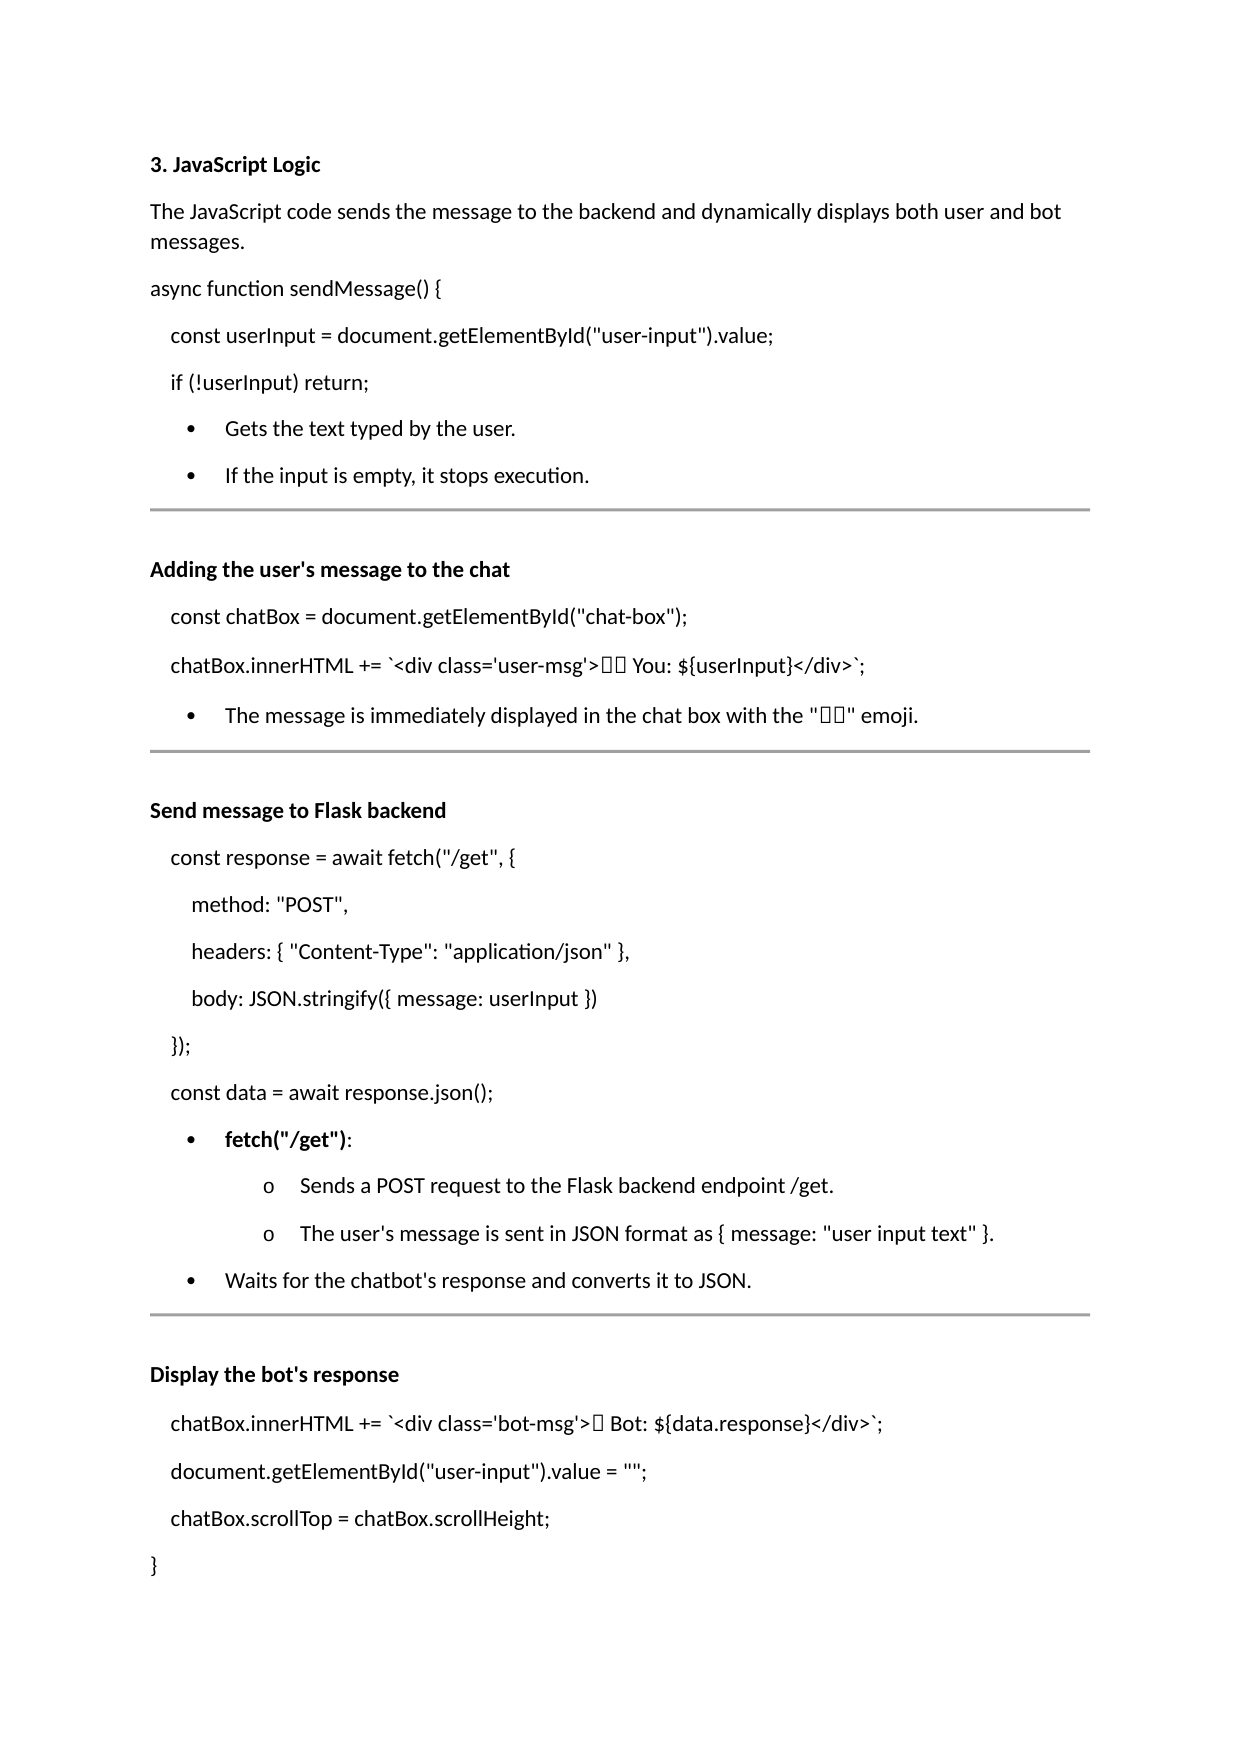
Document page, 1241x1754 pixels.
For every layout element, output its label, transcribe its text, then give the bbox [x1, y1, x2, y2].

text const chatBox = document.getElementById("chat-box"); [150, 602, 1090, 630]
text }); [150, 1031, 1090, 1059]
text method: "POST", [150, 890, 1090, 918]
text document.getElementById("user-input").value = ""; [150, 1457, 1090, 1486]
text if (!userInput) return; [150, 368, 1090, 396]
text chatBox.scrollTop = chatBox.scrollHeight; [150, 1504, 1090, 1532]
text headers: { "Content-Type": "application/json" }, [150, 937, 1090, 965]
text Send message to Flask backend [150, 797, 1090, 825]
text 3. JavaScript Logic [150, 150, 1090, 178]
text Adding the user's message to the chat [150, 555, 1090, 583]
text body: JSON.stringify({ message: userInput }) [150, 984, 1090, 1012]
text Display the bot's response [150, 1360, 1090, 1388]
list fetch("/get"): [187, 1125, 1090, 1153]
text chatBox.innerHTML += `<div class='bot-msg'>🤖 Bot: ${data.response}</div>`; [150, 1407, 1090, 1438]
list Gets the text typed by the user. [187, 414, 1090, 443]
text chatBox.innerHTML += `<div class='user-msg'>👨‍🌾 You: ${userInput}</div>`; [150, 649, 1090, 680]
text The JavaScript code sends the message to the backend and dynamically displays both user and bot messages. [150, 197, 1090, 255]
text const data = await response.json(); [150, 1078, 1090, 1106]
list The user's message is sent in JSON format as { message: "user input text" }. [262, 1219, 1090, 1248]
text const userInput = document.getElementById("user-input").value; [150, 321, 1090, 349]
list Waits for the chatbot's response and converts it to JSON. [187, 1266, 1090, 1294]
list The message is immediately displayed in the chat box with the "👨‍🌾" emoji. [187, 699, 1090, 731]
text async function sendMessage() { [150, 274, 1090, 302]
list Sends a POST request to the Flask backend endpoint /get. [262, 1172, 1090, 1200]
text } [150, 1551, 1090, 1579]
list If the input is empty, it stops execution. [187, 461, 1090, 489]
text const response = await fetch("/get", { [150, 843, 1090, 872]
